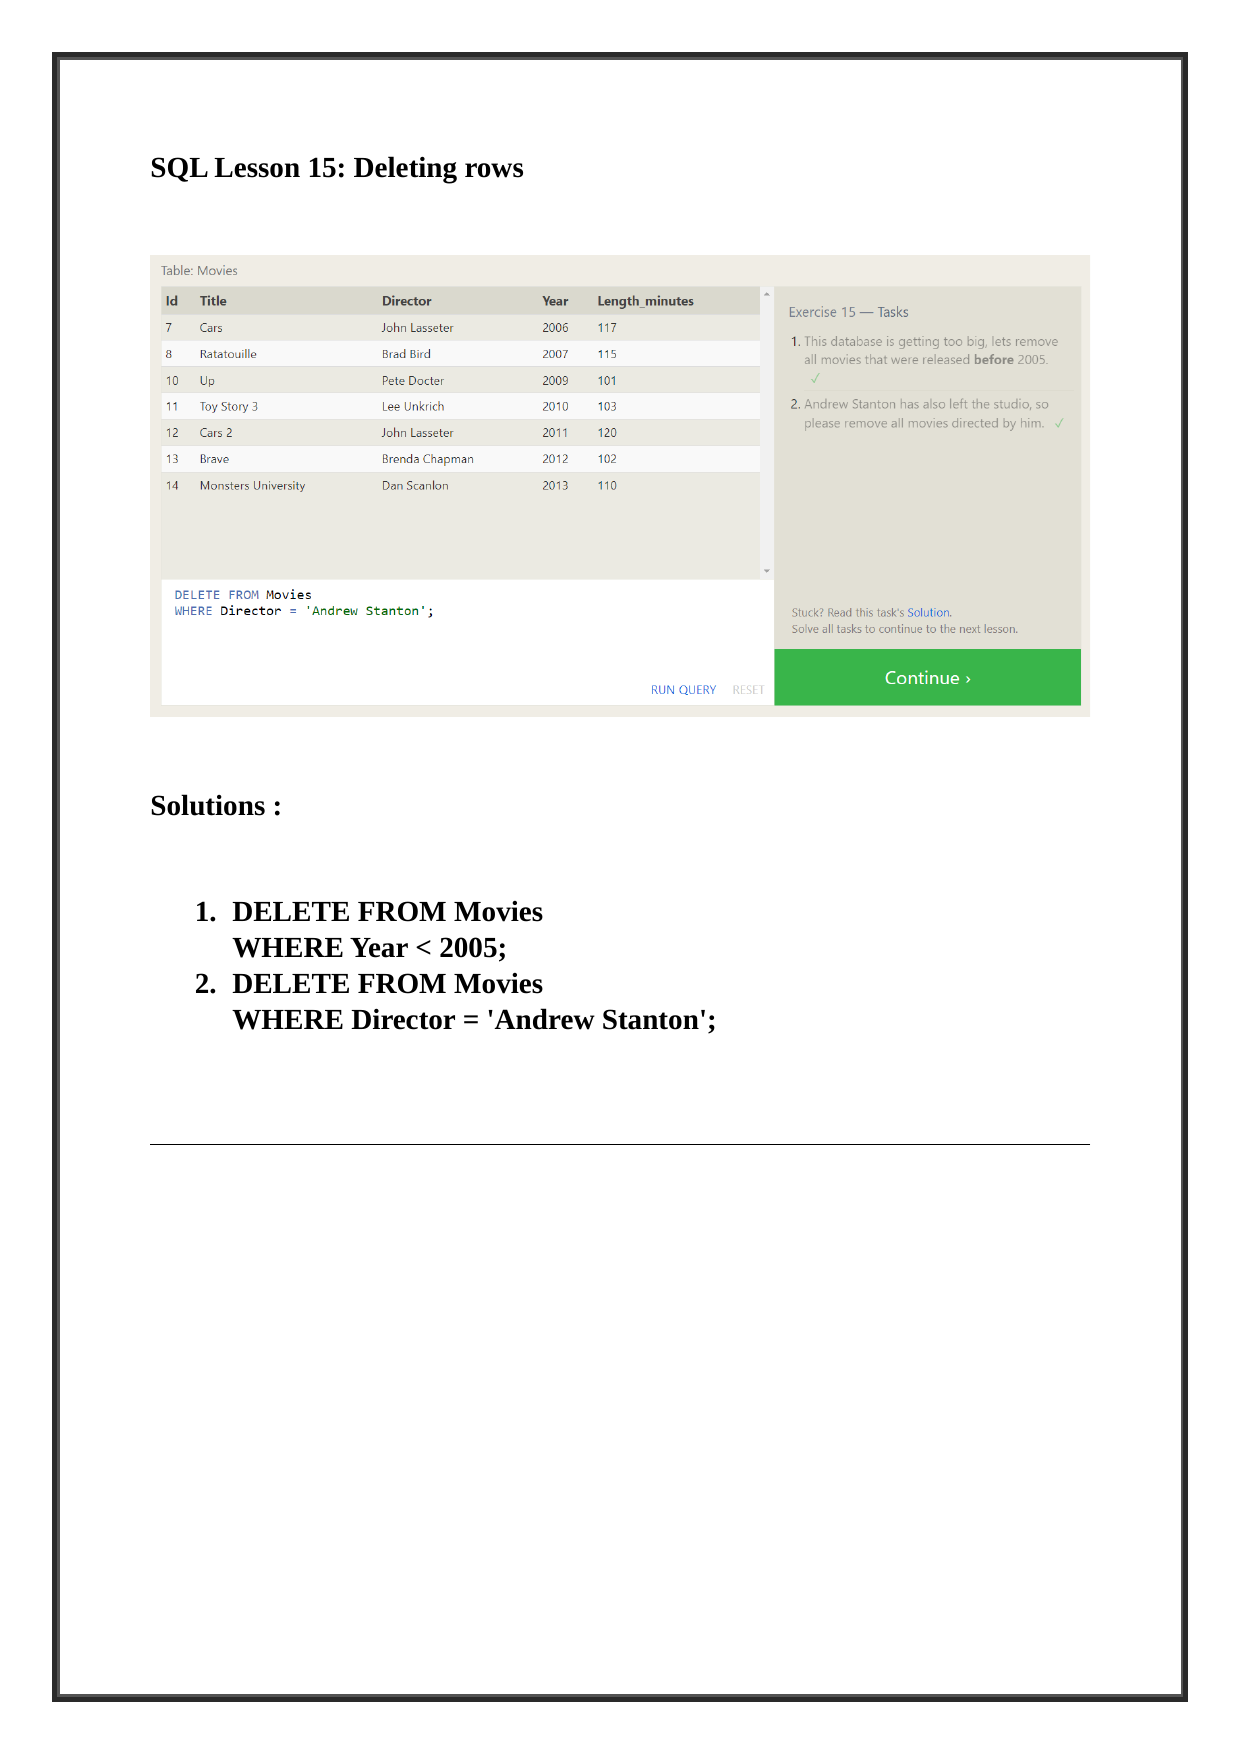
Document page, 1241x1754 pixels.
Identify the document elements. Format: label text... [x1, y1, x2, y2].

list WHERE Year < 2005; [232, 930, 1090, 963]
text Solutions : [150, 788, 1090, 822]
list WHERE Director = 'Andrew Stanton'; [232, 1002, 1090, 1036]
list DELETE FROM Movies [194, 894, 1090, 927]
list DELETE FROM Movies [194, 966, 1090, 1000]
text SQL Lesson 15: Deleting rows [150, 150, 1090, 184]
picture [150, 255, 1091, 717]
